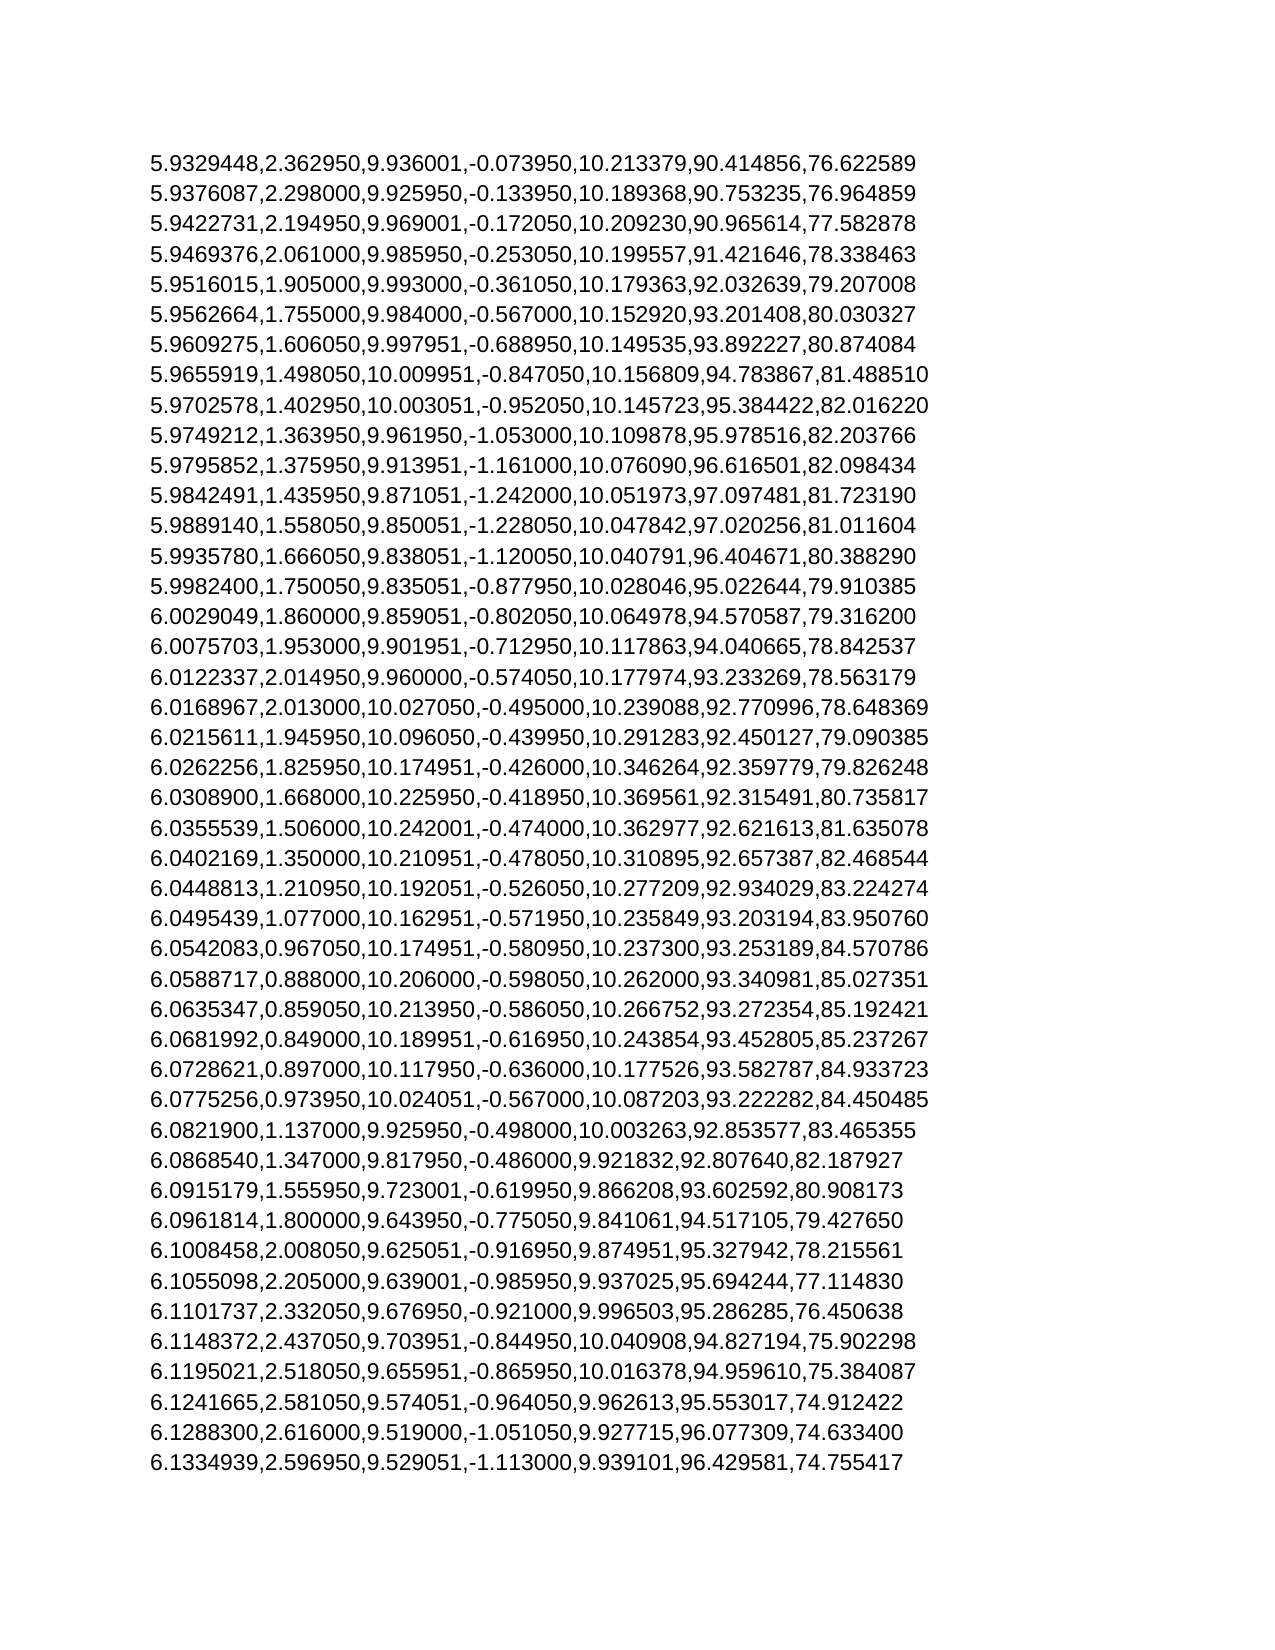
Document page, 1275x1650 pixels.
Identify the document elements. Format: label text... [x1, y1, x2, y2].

text 5.9889140,1.558050,9.850051,-1.228050,10.047842,97.020256,81.011604 [150, 512, 1125, 539]
text 5.9376087,2.298000,9.925950,-0.133950,10.189368,90.753235,76.964859 [150, 180, 1125, 207]
text 5.9562664,1.755000,9.984000,-0.567000,10.152920,93.201408,80.030327 [150, 301, 1125, 327]
text 5.9422731,2.194950,9.969001,-0.172050,10.209230,90.965614,77.582878 [150, 210, 1125, 237]
text 6.0262256,1.825950,10.174951,-0.426000,10.346264,92.359779,79.826248 [150, 754, 1125, 781]
text 6.0215611,1.945950,10.096050,-0.439950,10.291283,92.450127,79.090385 [150, 724, 1125, 750]
text 6.1334939,2.596950,9.529051,-1.113000,9.939101,96.429581,74.755417 [150, 1449, 1125, 1475]
text 6.1148372,2.437050,9.703951,-0.844950,10.040908,94.827194,75.902298 [150, 1328, 1125, 1354]
text 6.0495439,1.077000,10.162951,-0.571950,10.235849,93.203194,83.950760 [150, 905, 1125, 932]
text 6.1241665,2.581050,9.574051,-0.964050,9.962613,95.553017,74.912422 [150, 1388, 1125, 1415]
text 5.9655919,1.498050,10.009951,-0.847050,10.156809,94.783867,81.488510 [150, 361, 1125, 388]
text 5.9516015,1.905000,9.993000,-0.361050,10.179363,92.032639,79.207008 [150, 271, 1125, 297]
text 6.0821900,1.137000,9.925950,-0.498000,10.003263,92.853577,83.465355 [150, 1117, 1125, 1143]
text 6.0075703,1.953000,9.901951,-0.712950,10.117863,94.040665,78.842537 [150, 633, 1125, 660]
text 6.0122337,2.014950,9.960000,-0.574050,10.177974,93.233269,78.563179 [150, 663, 1125, 690]
text 5.9935780,1.666050,9.838051,-1.120050,10.040791,96.404671,80.388290 [150, 543, 1125, 569]
text 6.1101737,2.332050,9.676950,-0.921000,9.996503,95.286285,76.450638 [150, 1298, 1125, 1324]
text 5.9609275,1.606050,9.997951,-0.688950,10.149535,93.892227,80.874084 [150, 331, 1125, 358]
text 6.0775256,0.973950,10.024051,-0.567000,10.087203,93.222282,84.450485 [150, 1086, 1125, 1113]
text 6.0915179,1.555950,9.723001,-0.619950,9.866208,93.602592,80.908173 [150, 1177, 1125, 1203]
text 6.0308900,1.668000,10.225950,-0.418950,10.369561,92.315491,80.735817 [150, 784, 1125, 811]
text 6.1195021,2.518050,9.655951,-0.865950,10.016378,94.959610,75.384087 [150, 1358, 1125, 1385]
text 6.1008458,2.008050,9.625051,-0.916950,9.874951,95.327942,78.215561 [150, 1237, 1125, 1264]
text 5.9982400,1.750050,9.835051,-0.877950,10.028046,95.022644,79.910385 [150, 573, 1125, 599]
text 6.0029049,1.860000,9.859051,-0.802050,10.064978,94.570587,79.316200 [150, 603, 1125, 629]
text 6.0635347,0.859050,10.213950,-0.586050,10.266752,93.272354,85.192421 [150, 996, 1125, 1022]
text 6.0588717,0.888000,10.206000,-0.598050,10.262000,93.340981,85.027351 [150, 966, 1125, 992]
text 6.0402169,1.350000,10.210951,-0.478050,10.310895,92.657387,82.468544 [150, 845, 1125, 871]
text 6.0542083,0.967050,10.174951,-0.580950,10.237300,93.253189,84.570786 [150, 935, 1125, 962]
text 6.0448813,1.210950,10.192051,-0.526050,10.277209,92.934029,83.224274 [150, 875, 1125, 901]
text 6.0681992,0.849000,10.189951,-0.616950,10.243854,93.452805,85.237267 [150, 1026, 1125, 1052]
text 5.9469376,2.061000,9.985950,-0.253050,10.199557,91.421646,78.338463 [150, 241, 1125, 267]
text 5.9842491,1.435950,9.871051,-1.242000,10.051973,97.097481,81.723190 [150, 482, 1125, 509]
text 5.9329448,2.362950,9.936001,-0.073950,10.213379,90.414856,76.622589 [150, 150, 1125, 176]
text 6.0868540,1.347000,9.817950,-0.486000,9.921832,92.807640,82.187927 [150, 1147, 1125, 1173]
text 5.9702578,1.402950,10.003051,-0.952050,10.145723,95.384422,82.016220 [150, 392, 1125, 418]
text 5.9795852,1.375950,9.913951,-1.161000,10.076090,96.616501,82.098434 [150, 452, 1125, 478]
text 6.0168967,2.013000,10.027050,-0.495000,10.239088,92.770996,78.648369 [150, 694, 1125, 720]
text 6.0355539,1.506000,10.242001,-0.474000,10.362977,92.621613,81.635078 [150, 814, 1125, 841]
text 6.0728621,0.897000,10.117950,-0.636000,10.177526,93.582787,84.933723 [150, 1056, 1125, 1083]
text 6.0961814,1.800000,9.643950,-0.775050,9.841061,94.517105,79.427650 [150, 1207, 1125, 1234]
text 6.1055098,2.205000,9.639001,-0.985950,9.937025,95.694244,77.114830 [150, 1268, 1125, 1294]
text 5.9749212,1.363950,9.961950,-1.053000,10.109878,95.978516,82.203766 [150, 422, 1125, 448]
text 6.1288300,2.616000,9.519000,-1.051050,9.927715,96.077309,74.633400 [150, 1419, 1125, 1445]
